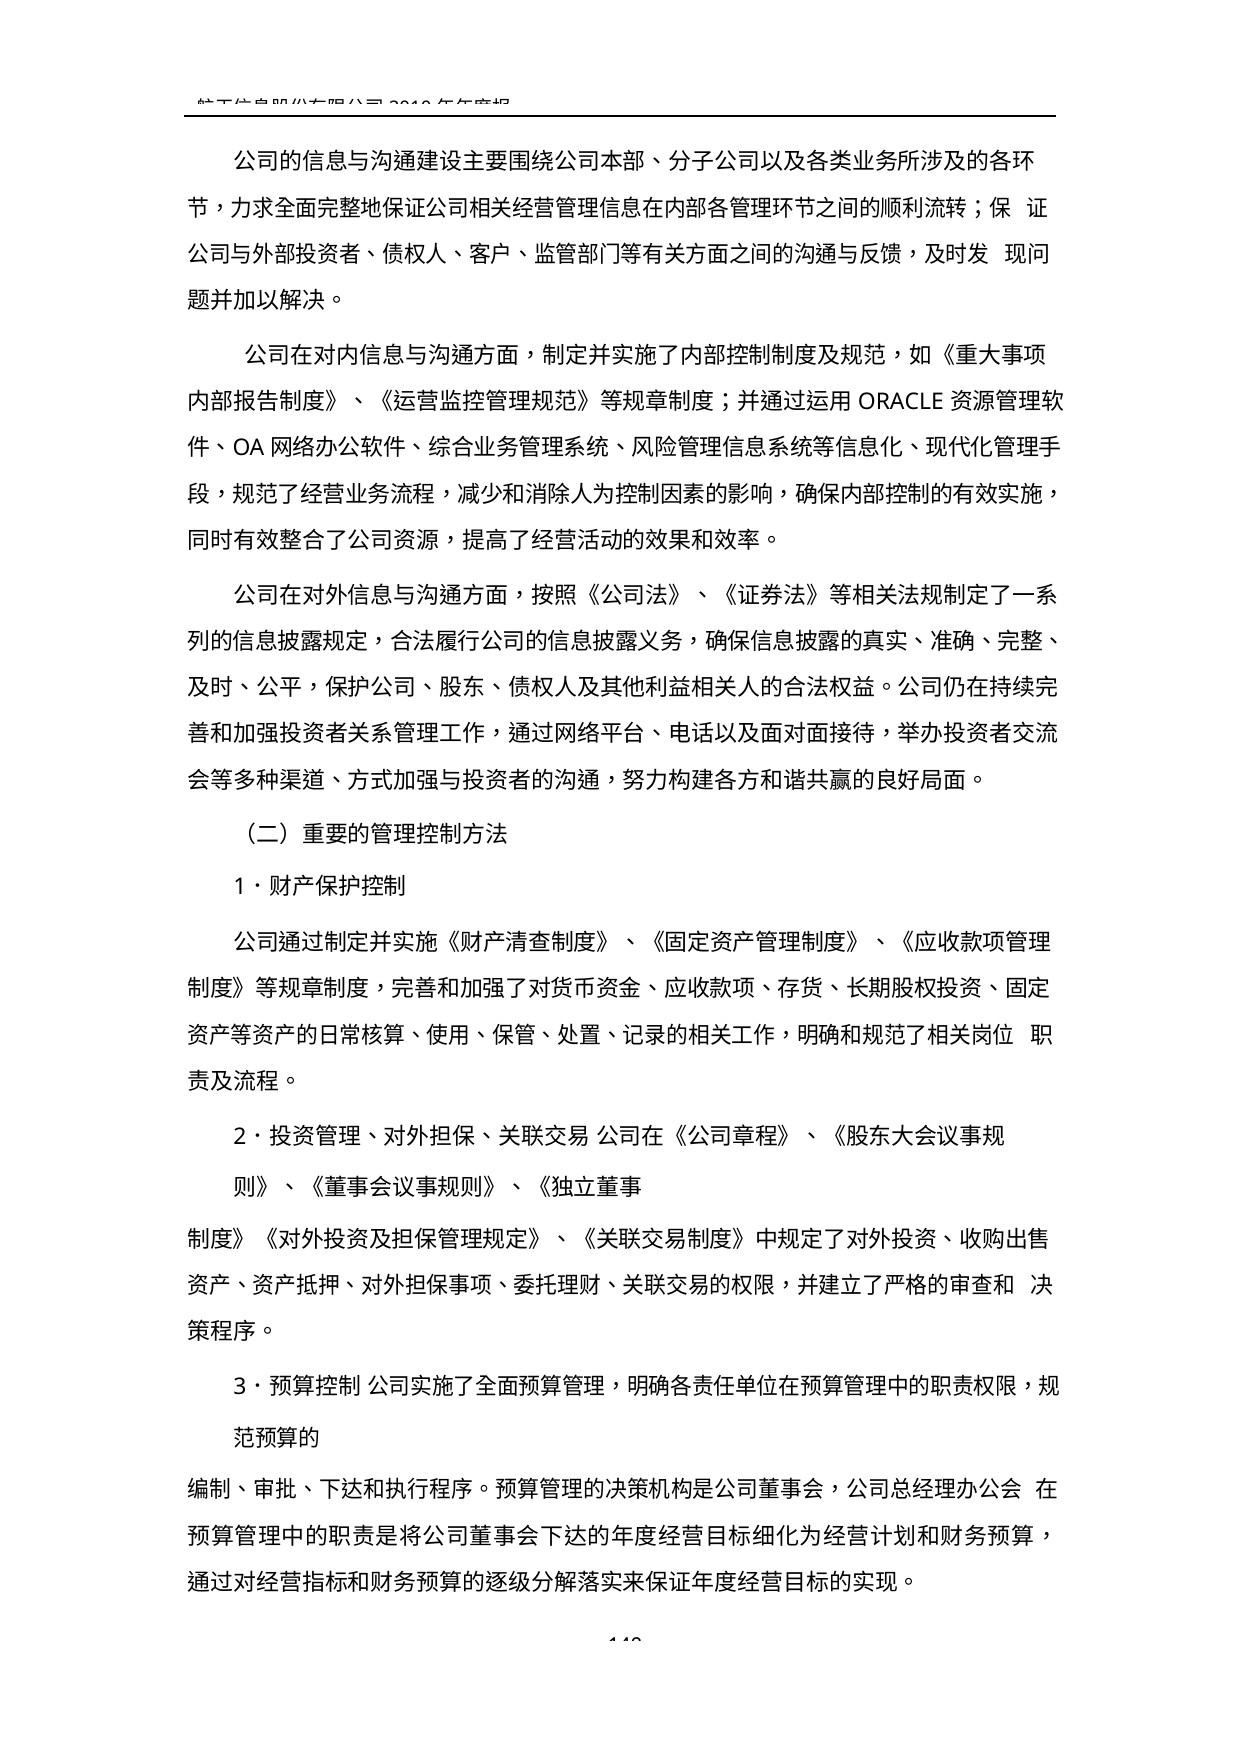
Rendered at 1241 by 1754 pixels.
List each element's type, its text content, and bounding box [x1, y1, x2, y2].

text 公司在对内信息与沟通方面，制定并实施了内部控制制度及规范，如《重大事项 内部报告制度》、《运营监控管理规范》等规章制度；并通过运用 ORACLE 资源管理软 件、OA 网络办公软件、综合业务管理系统、风险管理信息系统等信息化、现代化管理手 段，规范了经营业务流程，减少和消除人为控制因素的影响，确保内部控制的有效实施， 同时有效整合了公司资源，提高了经营活动的效果和效率。 [187, 339, 1067, 555]
text 公司的信息与沟通建设主要围绕公司本部、分子公司以及各类业务所涉及的各环 节，力求全面完整地保证公司相关经营管理信息在内部各管理环节之间的顺利流转；保 证公司与外部投资者、债权人、客户、监管部门等有关方面之间的沟通与反馈，及时发 现问题并加以解决。 [187, 145, 1065, 315]
text 公司通过制定并实施《财产清查制度》、《固定资产管理制度》、《应收款项管理 制度》等规章制度，完善和加强了对货币资金、应收款项、存货、长期股权投资、固定 资产等资产的日常核算、使用、保管、处置、记录的相关工作，明确和规范了相关岗位 职责及流程。 [187, 926, 1053, 1096]
text 编制、审批、下达和执行程序。预算管理的决策机构是公司董事会，公司总经理办公会 在预算管理中的职责是将公司董事会下达的年度经营目标细化为经营计划和财务预算， 通过对经营指标和财务预算的逐级分解落实来保证年度经营目标的实现。 [187, 1473, 1058, 1597]
text 3．预算控制 公司实施了全面预算管理，明确各责任单位在预算管理中的职责权限，规范预算的 [233, 1370, 1065, 1453]
text 公司在对外信息与沟通方面，按照《公司法》、《证券法》等相关法规制定了一系 列的信息披露规定，合法履行公司的信息披露义务，确保信息披露的真实、准确、完整、 及时、公平，保护公司、股东、债权人及其他利益相关人的合法权益。公司仍在持续完 善和加强投资者关系管理工作，通过网络平台、电话以及面对面接待，举办投资者交流 会等多种渠道、方式加强与投资者的沟通，努力构建各方和谐共赢的良好局面。 [187, 579, 1067, 795]
text 2．投资管理、对外担保、关联交易 公司在《公司章程》、《股东大会议事规则》、《董事会议事规则》、《独立董事 [233, 1120, 1065, 1202]
text 制度》《对外投资及担保管理规定》、《关联交易制度》中规定了对外投资、收购出售 资产、资产抵押、对外担保事项、委托理财、关联交易的权限，并建立了严格的审查和 决策程序。 [187, 1223, 1053, 1347]
text （二）重要的管理控制方法 1．财产保护控制 [233, 818, 510, 901]
